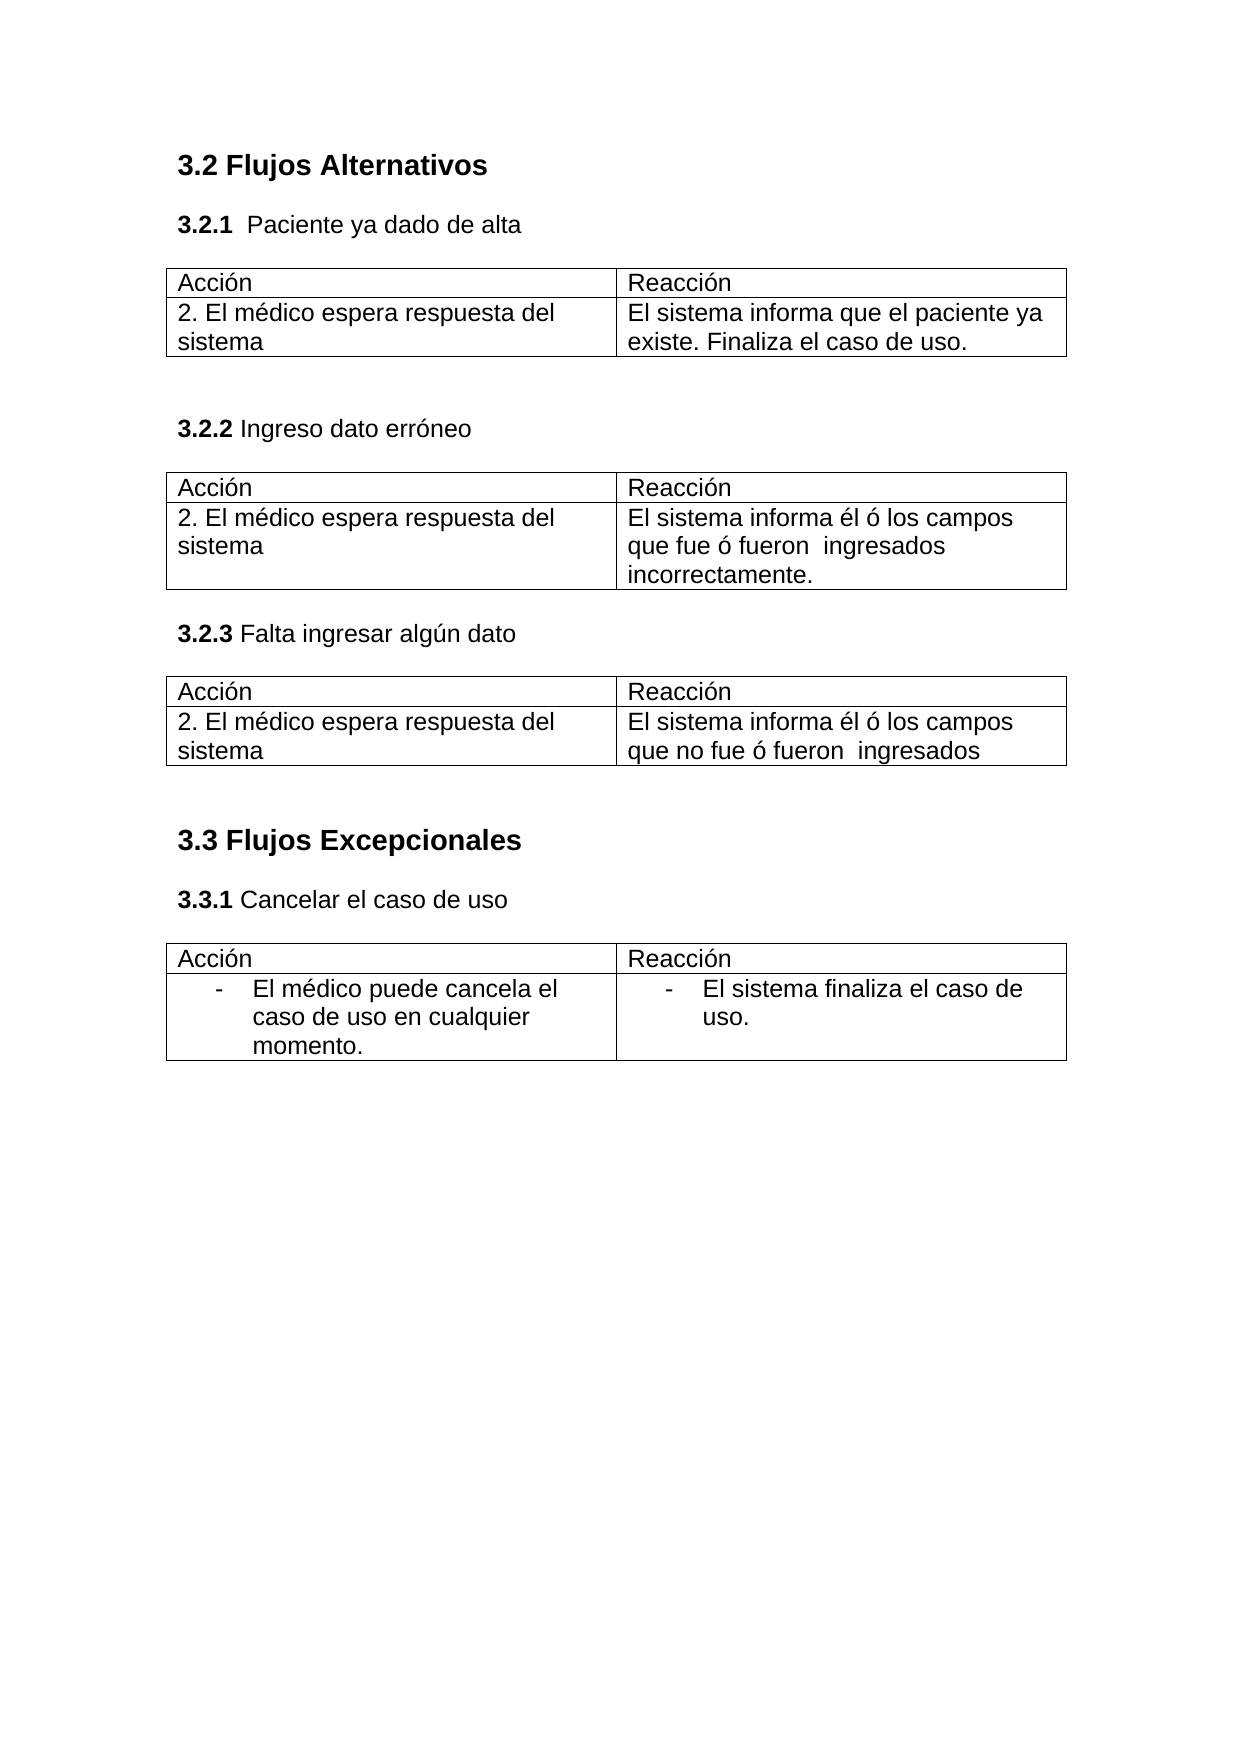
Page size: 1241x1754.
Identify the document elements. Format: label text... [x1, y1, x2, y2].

table_header Reacción [617, 944, 1066, 973]
text 3.2.2 Ingreso dato erróneo [177, 414, 1063, 443]
table_header Acción [167, 473, 616, 502]
text 3.2.3 Falta ingresar algún dato [177, 619, 1063, 647]
table_cell El sistema informa él ó los campos que no fue ó fueron ingresados [617, 707, 1066, 764]
table_header Reacción [617, 473, 1066, 502]
table_cell El sistema informa que el paciente ya existe. Finaliza el caso de uso. [617, 298, 1066, 356]
text 3.2.1 Paciente ya dado de alta [177, 210, 1063, 239]
table_header Acción [167, 677, 616, 706]
table_cell El médico puede cancela el caso de uso en cualquier momento. [167, 974, 616, 1060]
text 3.2 Flujos Alternativos [177, 148, 1063, 181]
table_cell 2. El médico espera respuesta del sistema [167, 503, 616, 589]
table_header Reacción [617, 269, 1066, 297]
table_header Reacción [617, 677, 1066, 706]
table_cell El sistema finaliza el caso de uso. [617, 974, 1066, 1060]
table_cell 2. El médico espera respuesta del sistema [167, 298, 616, 356]
table_header Acción [167, 944, 616, 973]
table_header Acción [167, 269, 616, 297]
table_cell El sistema informa él ó los campos que fue ó fueron ingresados incorrectamente. [617, 503, 1066, 589]
text 3.3.1 Cancelar el caso de uso [177, 885, 1063, 914]
table_cell 2. El médico espera respuesta del sistema [167, 707, 616, 764]
text 3.3 Flujos Excepcionales [177, 823, 1063, 857]
